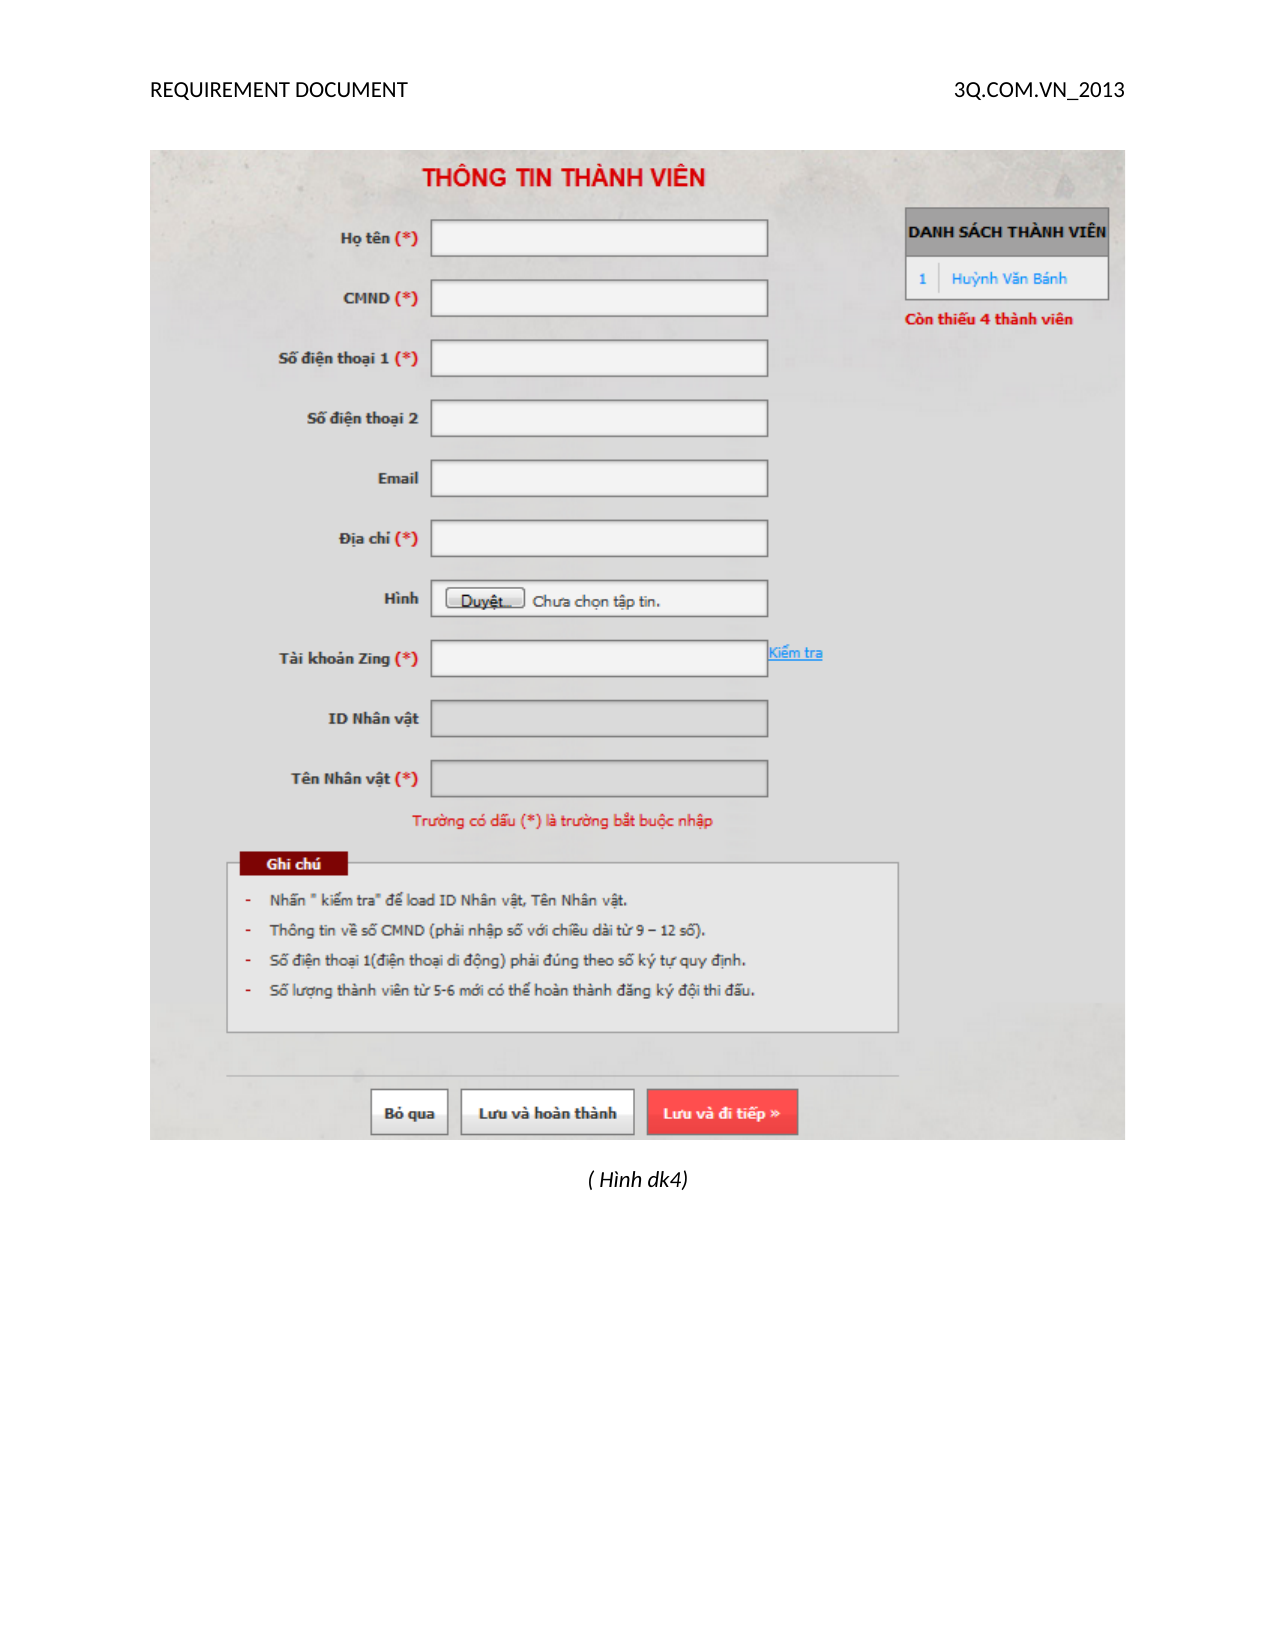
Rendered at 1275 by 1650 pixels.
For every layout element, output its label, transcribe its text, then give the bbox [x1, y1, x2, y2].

text ( Hình dk4) [150, 1165, 1125, 1193]
picture [150, 150, 1125, 1140]
